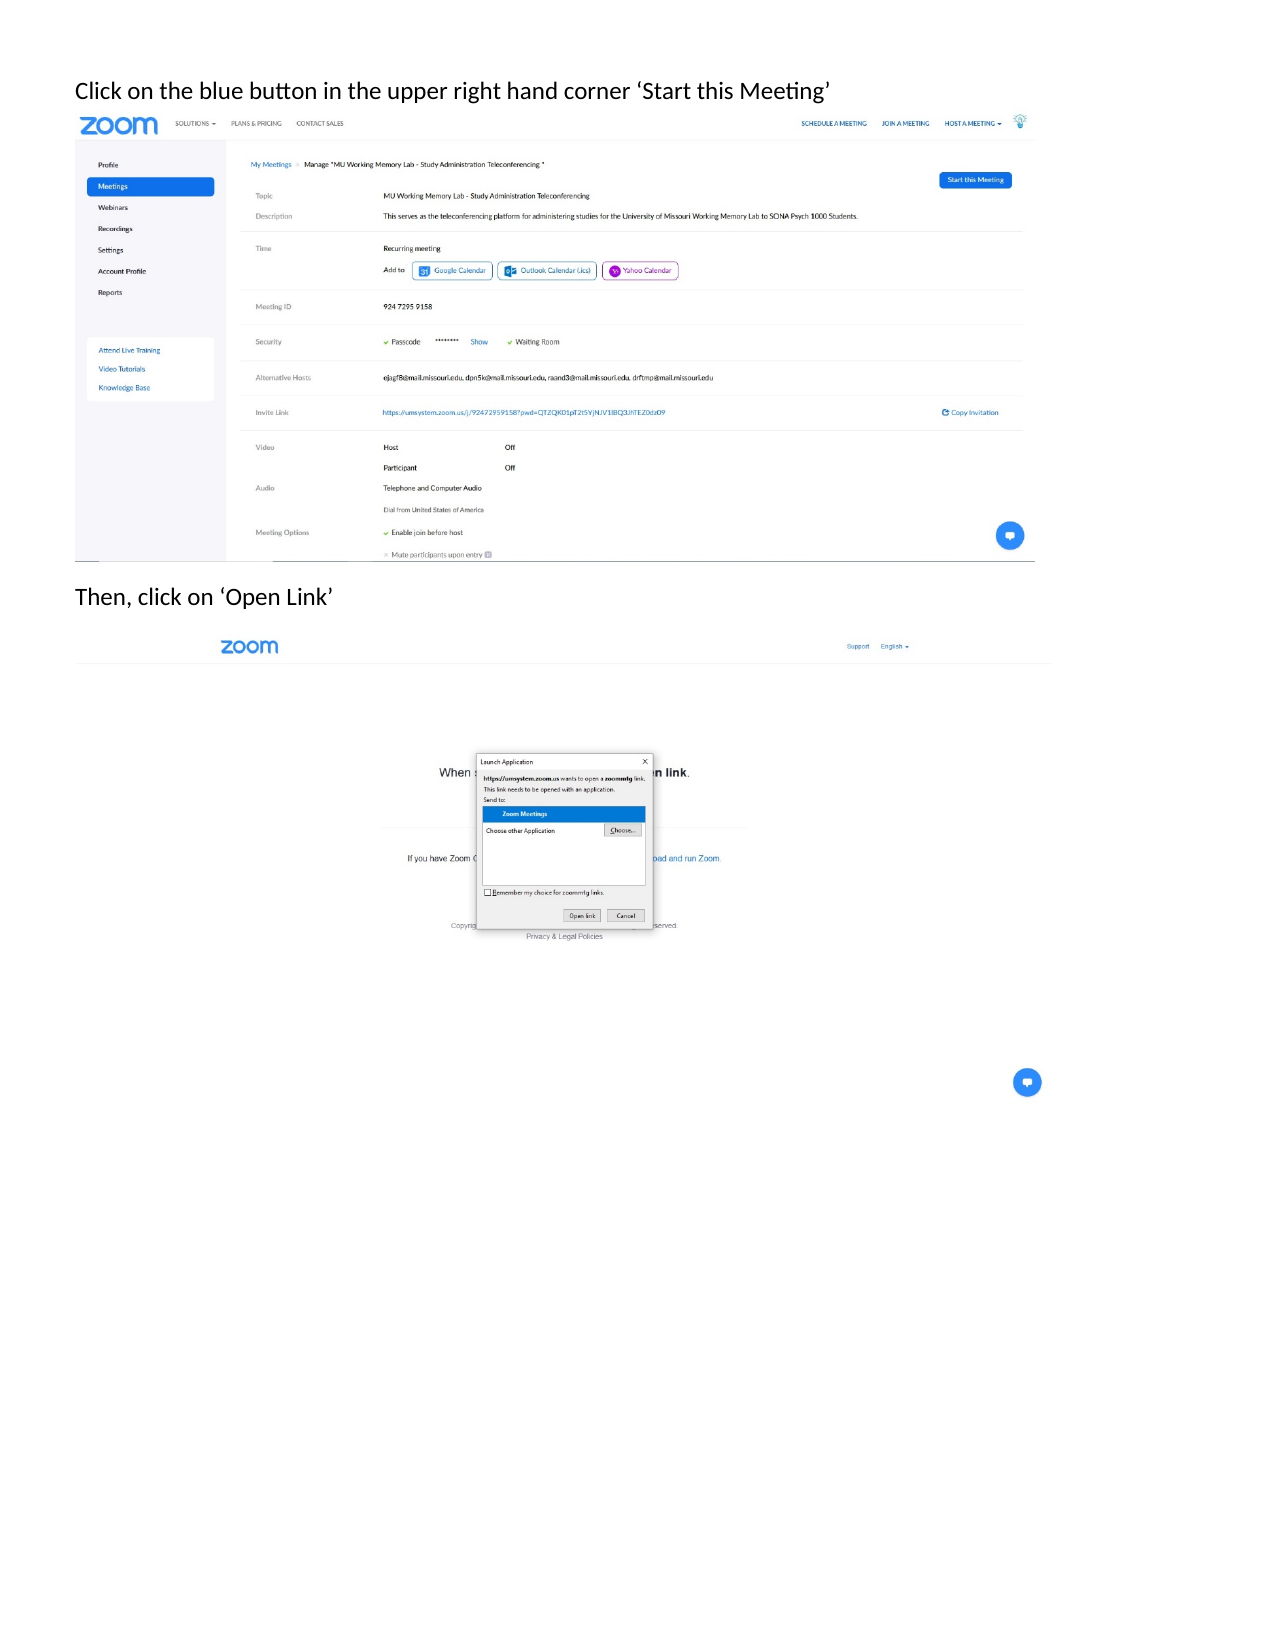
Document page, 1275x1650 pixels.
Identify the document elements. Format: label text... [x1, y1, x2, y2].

picture [75, 630, 1053, 1108]
picture [75, 107, 1035, 562]
text Then, click on ‘Open Link’ [75, 581, 1200, 611]
